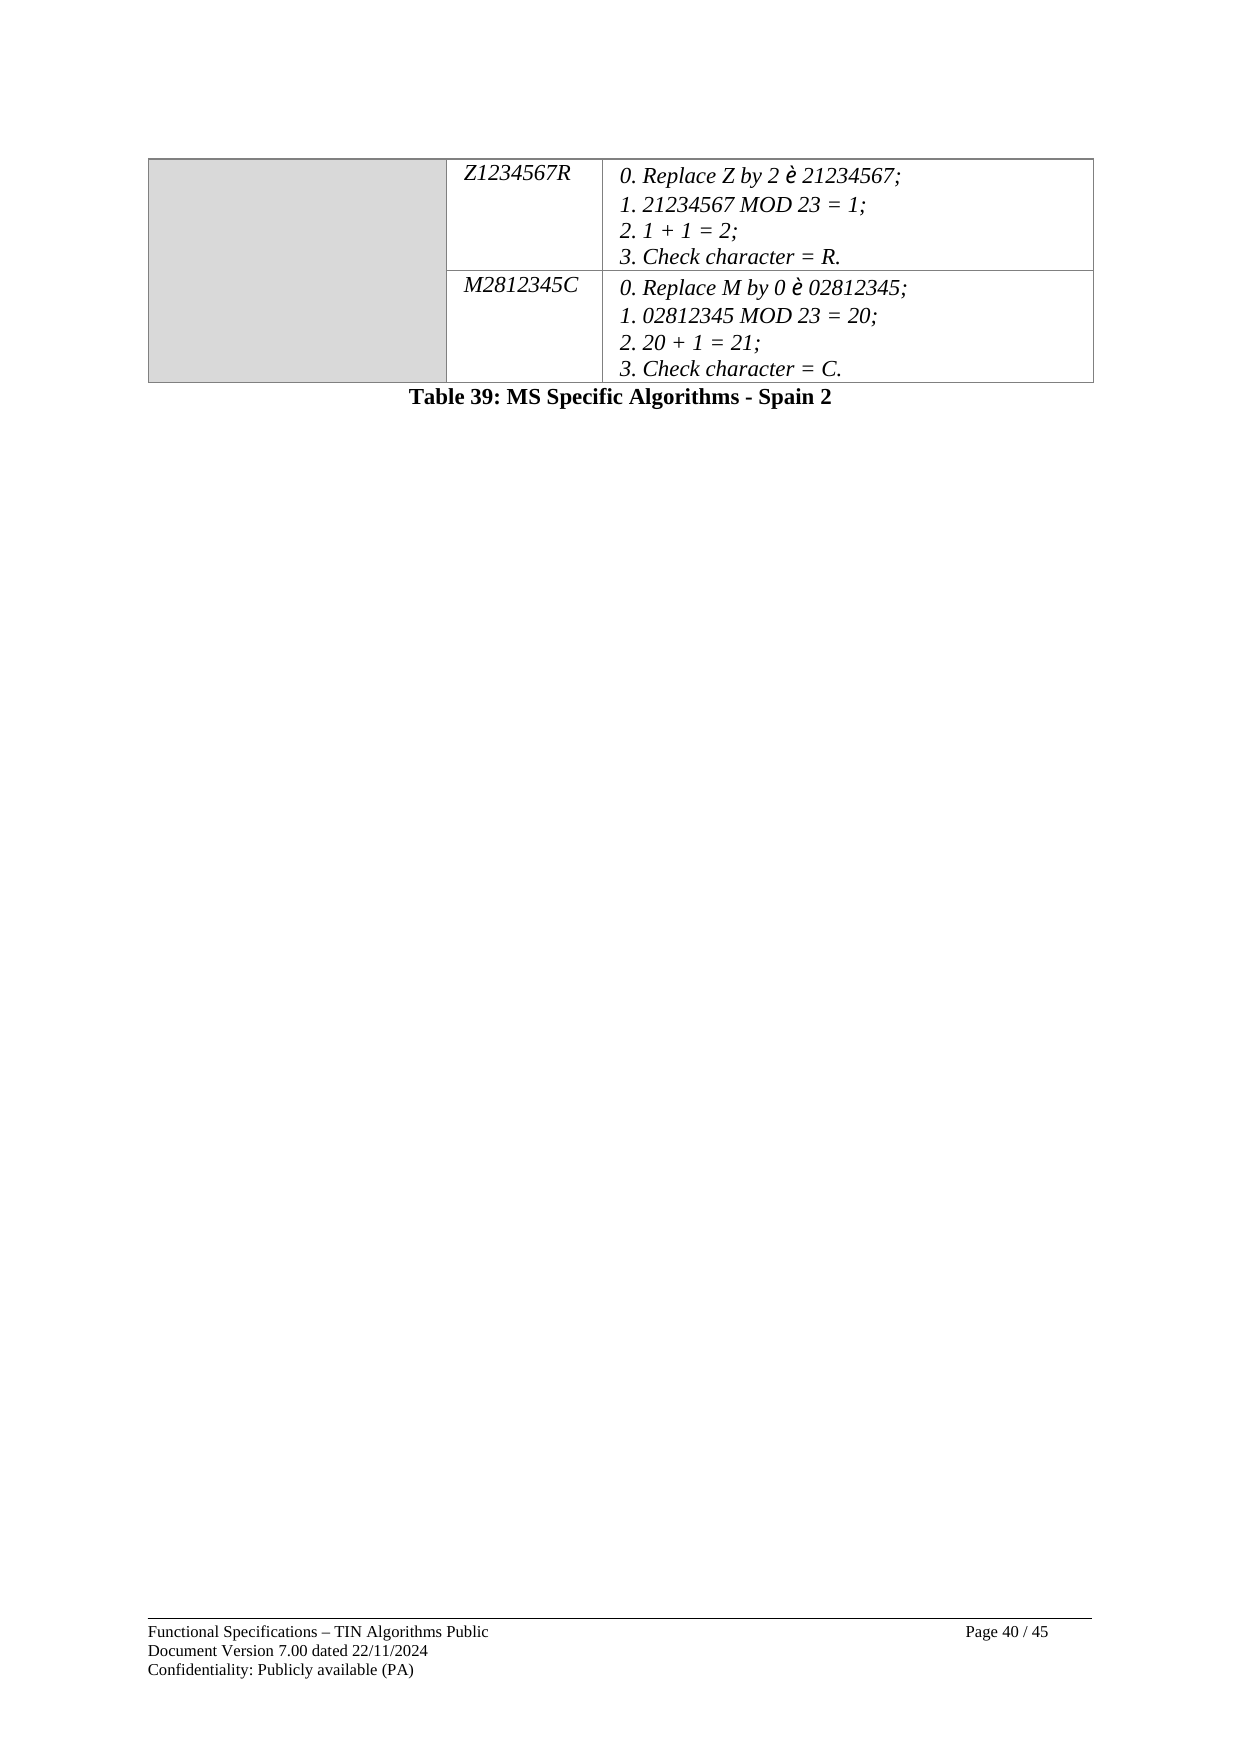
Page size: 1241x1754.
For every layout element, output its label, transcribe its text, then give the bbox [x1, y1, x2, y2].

text Table 39: MS Specific Algorithms - 2 [148, 383, 1092, 409]
table_cell 0. Replace Z by 2 è 21234567; 1. 21234567 MOD 23 = 1; 2. 1 + 1 = 2; 3. Check character = R. [603, 160, 1093, 270]
table_cell M2812345C [447, 271, 602, 382]
table_cell Syntax: Sample [149, 160, 446, 382]
table_cell Z1234567R [447, 160, 602, 270]
table_cell 0. Replace M by 0 è 02812345; 1. 02812345 MOD 23 = 20; 2. 20 + 1 = 21; 3. Check character = C. [603, 271, 1093, 382]
